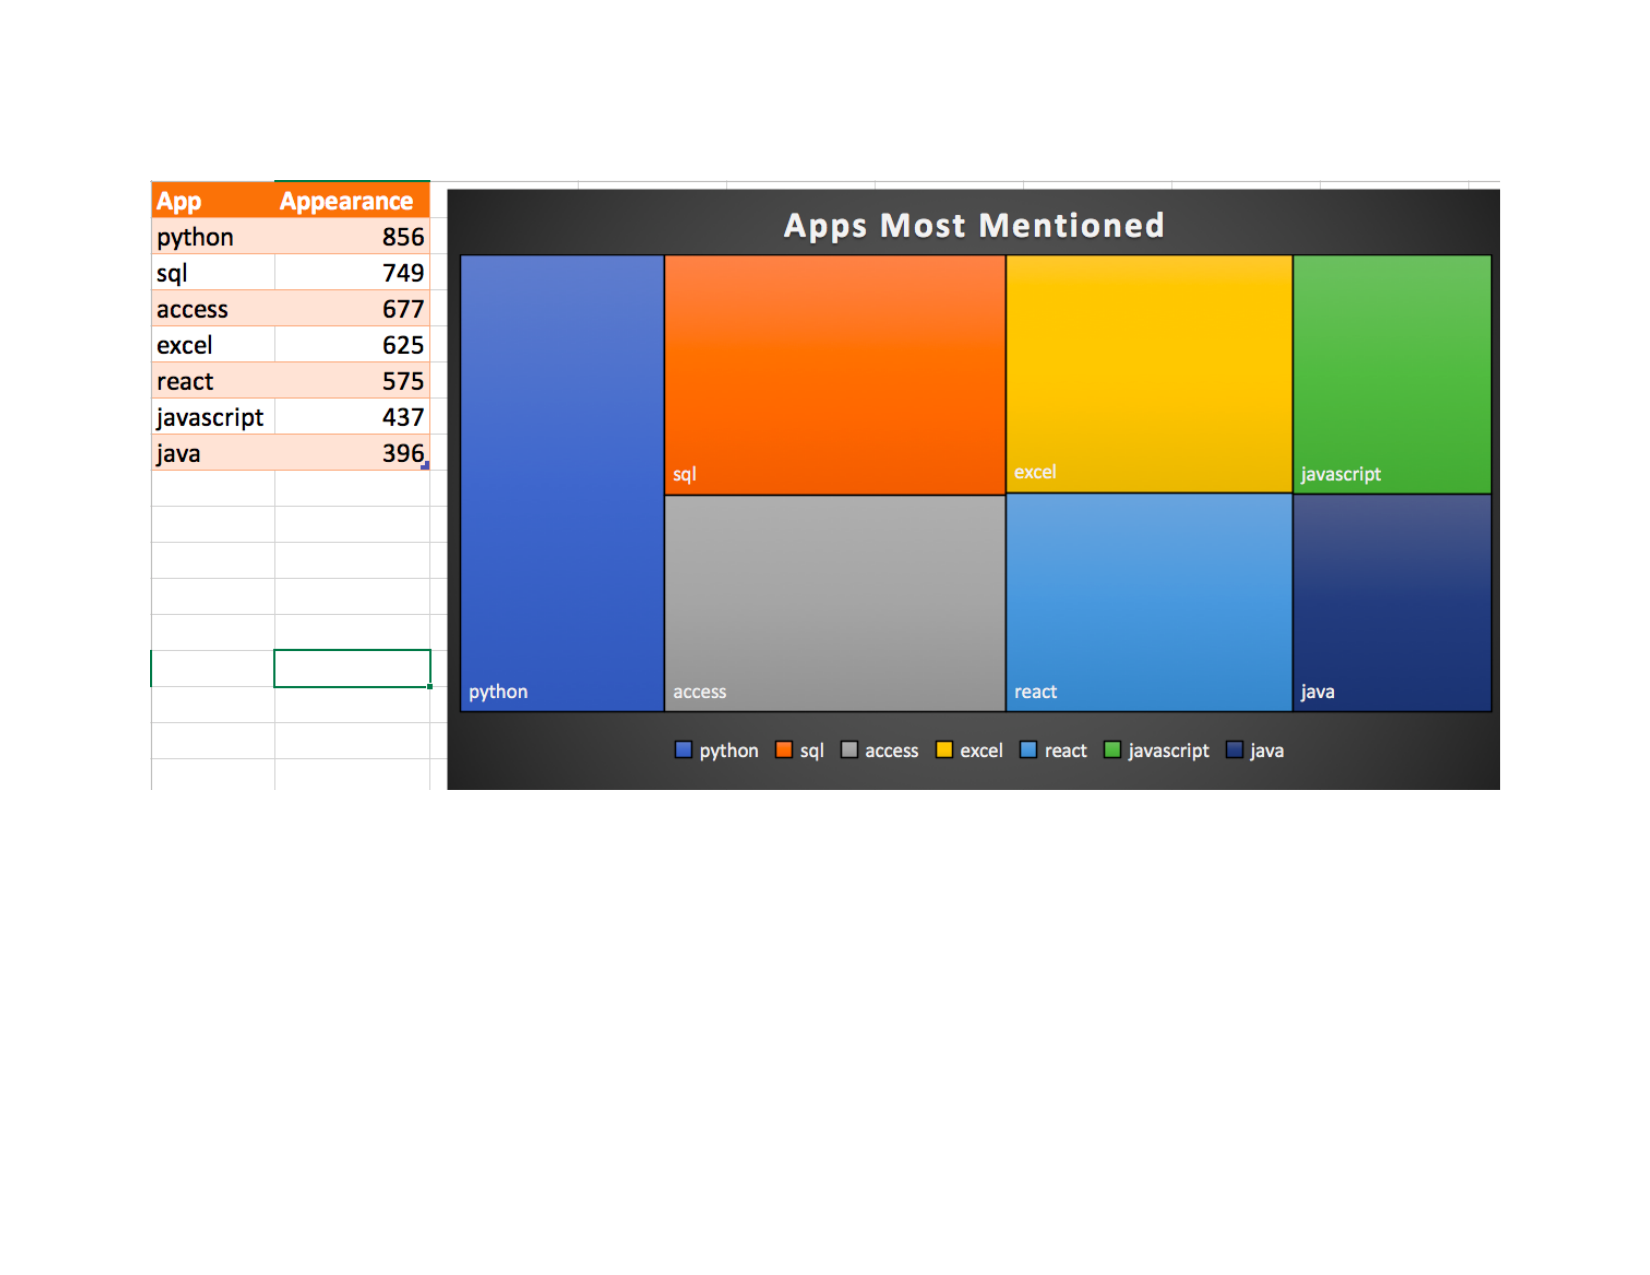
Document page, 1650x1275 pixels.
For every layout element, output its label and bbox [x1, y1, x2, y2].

picture [150, 180, 1500, 790]
